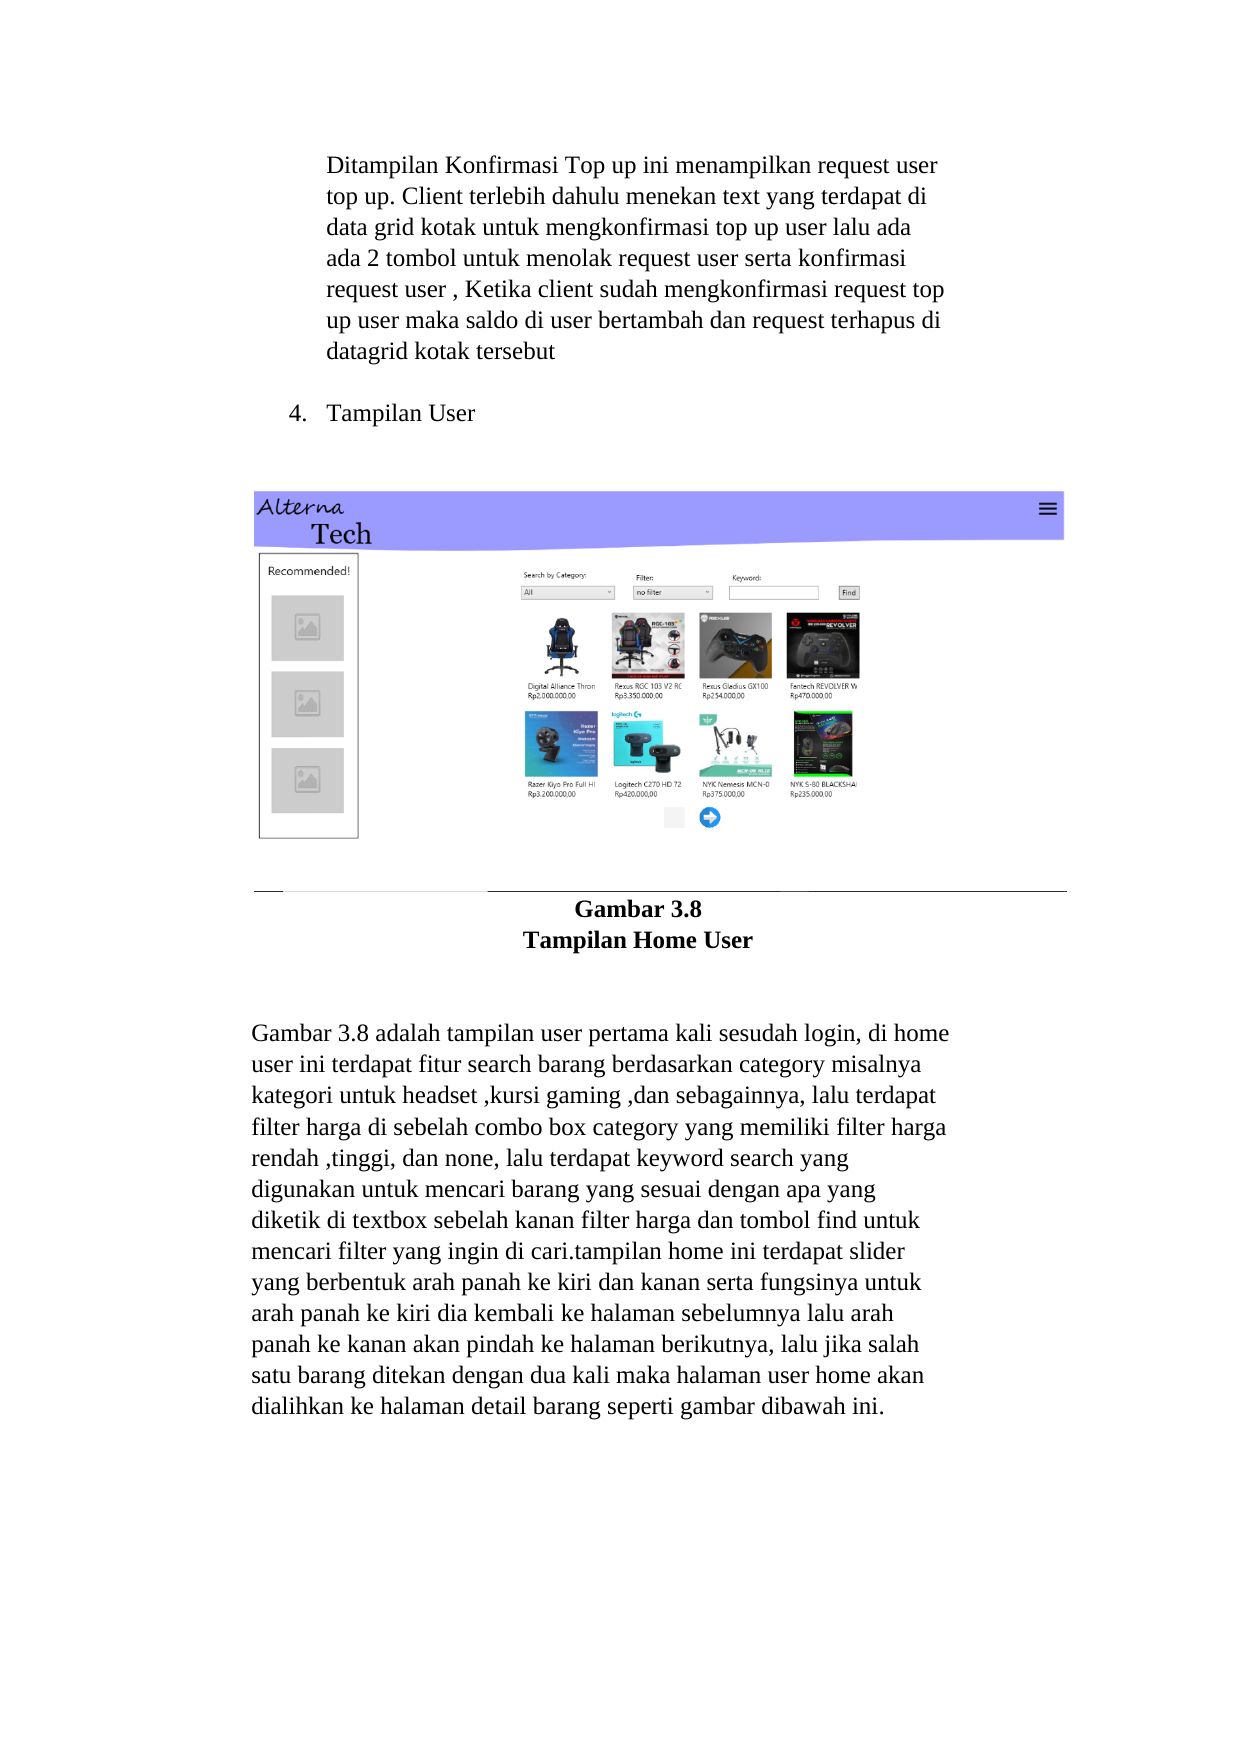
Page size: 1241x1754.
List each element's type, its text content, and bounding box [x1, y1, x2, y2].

list Gambar 3.8 adalah tampilan user pertama kali sesudah login, di home user ini terdapat fitur search barang berdasarkan category misalnya kategori untuk headset ,kursi gaming ,dan sebagainnya, lalu terdapat filter harga di sebelah combo box category yang memiliki filter harga rendah ,tinggi, dan none, lalu terdapat keyword search yang digunakan untuk mencari barang yang sesuai dengan apa yang diketik di textbox sebelah kanan filter harga dan tombol find untuk mencari filter yang ingin di cari.tampilan home ini terdapat slider yang berbentuk arah panah ke kiri dan kanan serta fungsinya untuk arah panah ke kiri dia kembali ke halaman sebelumnya lalu arah panah ke kanan akan pindah ke halaman berikutnya, lalu jika salah satu barang ditekan dengan dua kali maka halaman user home akan dialihkan ke halaman detail barang seperti gambar dibawah ini. [251, 1018, 950, 1420]
list Gambar 3.8 [326, 894, 950, 923]
picture [254, 490, 1067, 892]
list Tampilan User [288, 398, 950, 427]
list Ditampilan Konfirmasi Top up ini menampilkan request user top up. Client terlebih dahulu menekan text yang terdapat di data grid kotak untuk mengkonfirmasi top up user lalu ada ada 2 tombol untuk menolak request user serta konfirmasi request user , Ketika client sudah mengkonfirmasi request top up user maka saldo di user bertambah dan request terhapus di datagrid kotak tersebut [326, 150, 950, 365]
list Tampilan Home User [326, 925, 950, 954]
